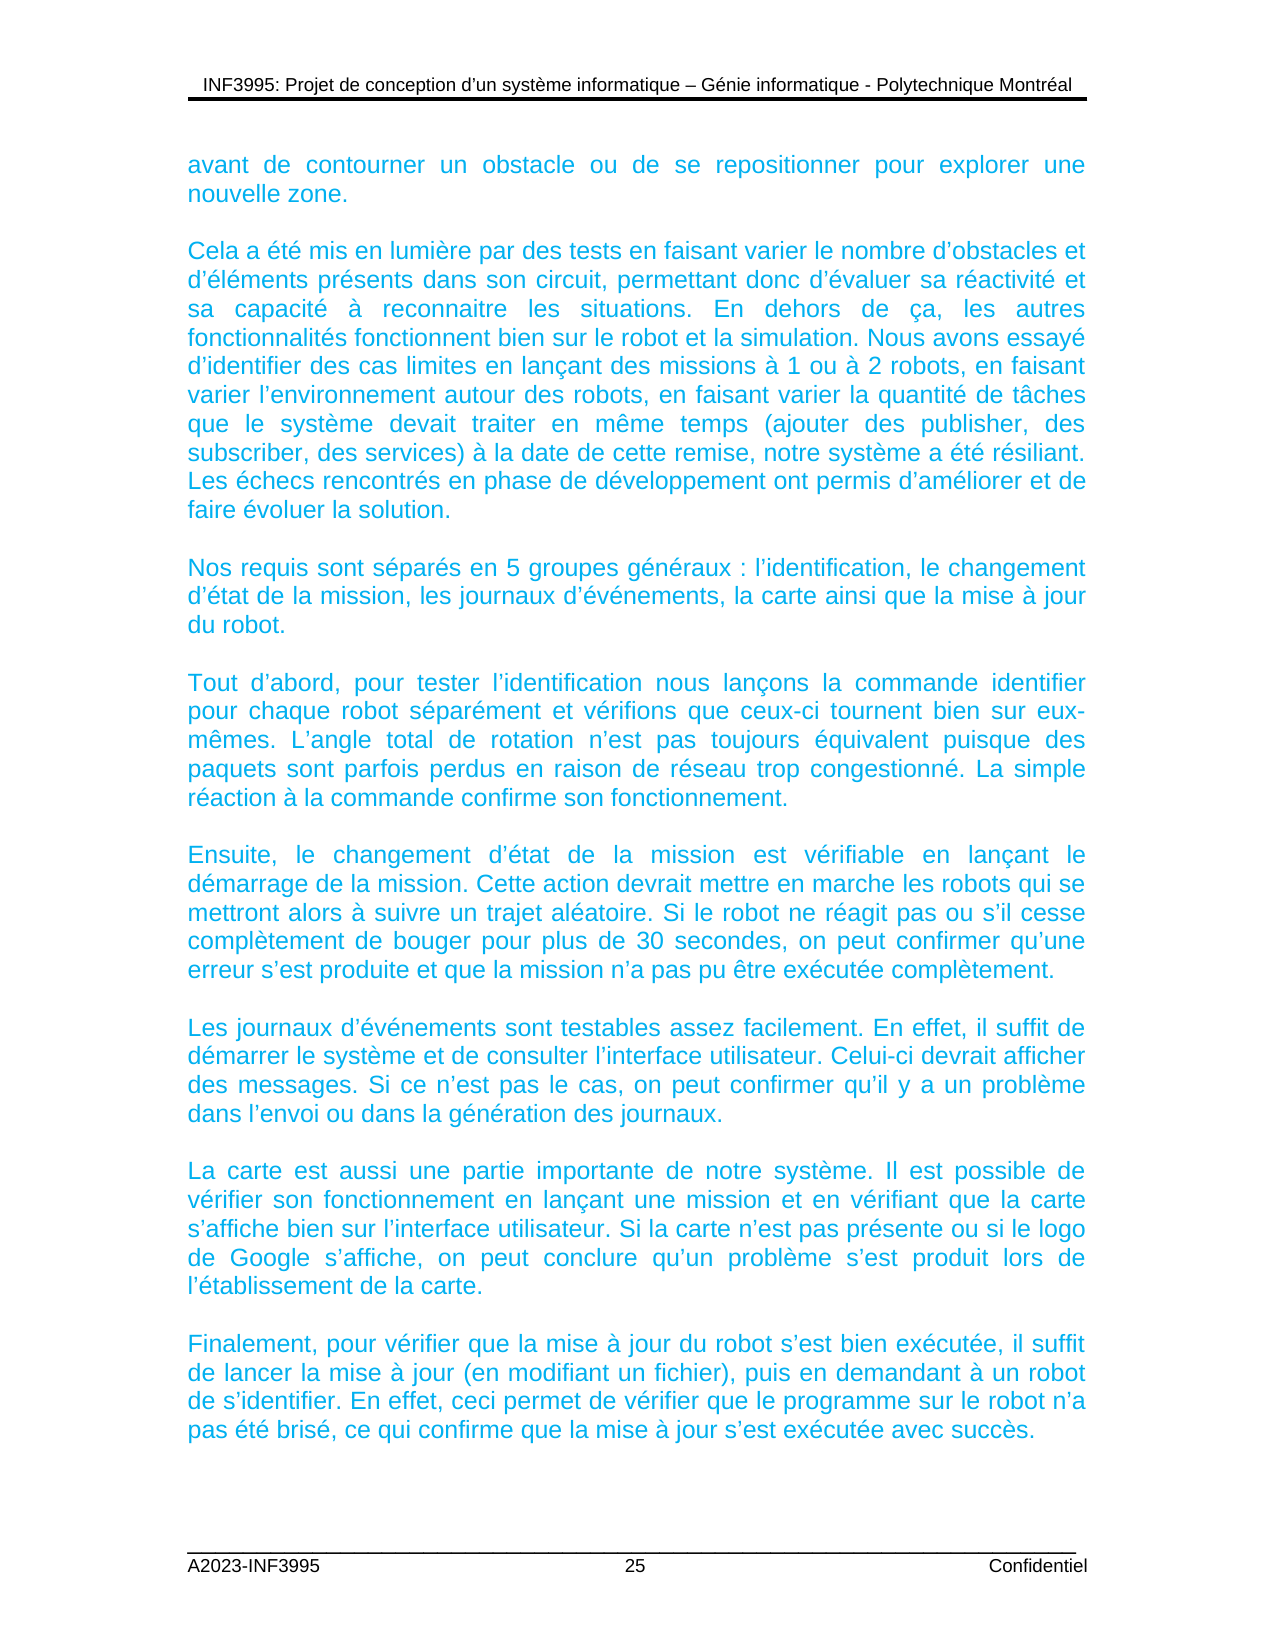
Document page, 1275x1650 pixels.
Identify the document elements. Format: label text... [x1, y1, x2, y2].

text La carte est aussi une partie importante de notre système. Il est possible de vérifier son fonctionnement en lançant une mission et en vérifiant que la carte s’affiche bien sur l’interface utilisateur. Si la carte n’est pas présente ou si le logo de Google s’affiche, on peut conclure qu’un problème s’est produit lors de l’établissement de la carte. [187, 1156, 1087, 1300]
text Finalement, pour vérifier que la mise à jour du robot s’est bien exécutée, il suffit de lancer la mise à jour (en modifiant un fichier), puis en demandant à un robot de s’identifier. En effet, ceci permet de vérifier que le programme sur le robot n’a pas été brisé, ce qui confirme que la mise à jour s’est exécutée avec succès. [187, 1329, 1087, 1444]
text Ensuite, le changement d’état de la mission est vérifiable en lançant le démarrage de la mission. Cette action devrait mettre en marche les robots qui se mettront alors à suivre un trajet aléatoire. Si le robot ne réagit pas ou s’il cesse complètement de bouger pour plus de 30 secondes, on peut confirmer qu’une erreur s’est produite et que la mission n’a pas pu être exécutée complètement. [187, 840, 1087, 984]
text Cela a été mis en lumière par des tests en faisant varier le nombre d’obstacles et d’éléments présents dans son circuit, permettant donc d’évaluer sa réactivité et sa capacité à reconnaitre les situations. En dehors de ça, les autres fonctionnalités fonctionnent bien sur le robot et la simulation. Nous avons essayé d’identifier des cas limites en lançant des missions à 1 ou à 2 robots, en faisant varier l’environnement autour des robots, en faisant varier la quantité de tâches que le système devait traiter en même temps (ajouter des publisher, des subscriber, des services) à la date de cette remise, notre système a été résiliant. Les échecs rencontrés en phase de développement ont permis d’améliorer et de faire évoluer la solution. [187, 236, 1087, 524]
text Tout d’abord, pour tester l’identification nous lançons la commande identifier pour chaque robot séparément et vérifions que ceux-ci tournent bien sur eux-mêmes. L’angle total de rotation n’est pas toujours équivalent puisque des paquets sont parfois perdus en raison de réseau trop congestionné. La simple réaction à la commande confirme son fonctionnement. [187, 667, 1087, 811]
text Nos requis sont séparés en 5 groupes généraux : l’identification, le changement d’état de la mission, les journaux d’événements, la carte ainsi que la mise à jour du robot. [187, 552, 1087, 639]
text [187, 150, 1087, 207]
text Les journaux d’événements sont testables assez facilement. En effet, il suffit de démarrer le système et de consulter l’interface utilisateur. Celui-ci devrait afficher des messages. Si ce n’est pas le cas, on peut confirmer qu’il y a un problème dans l’envoi ou dans la génération des journaux. [187, 1012, 1087, 1127]
